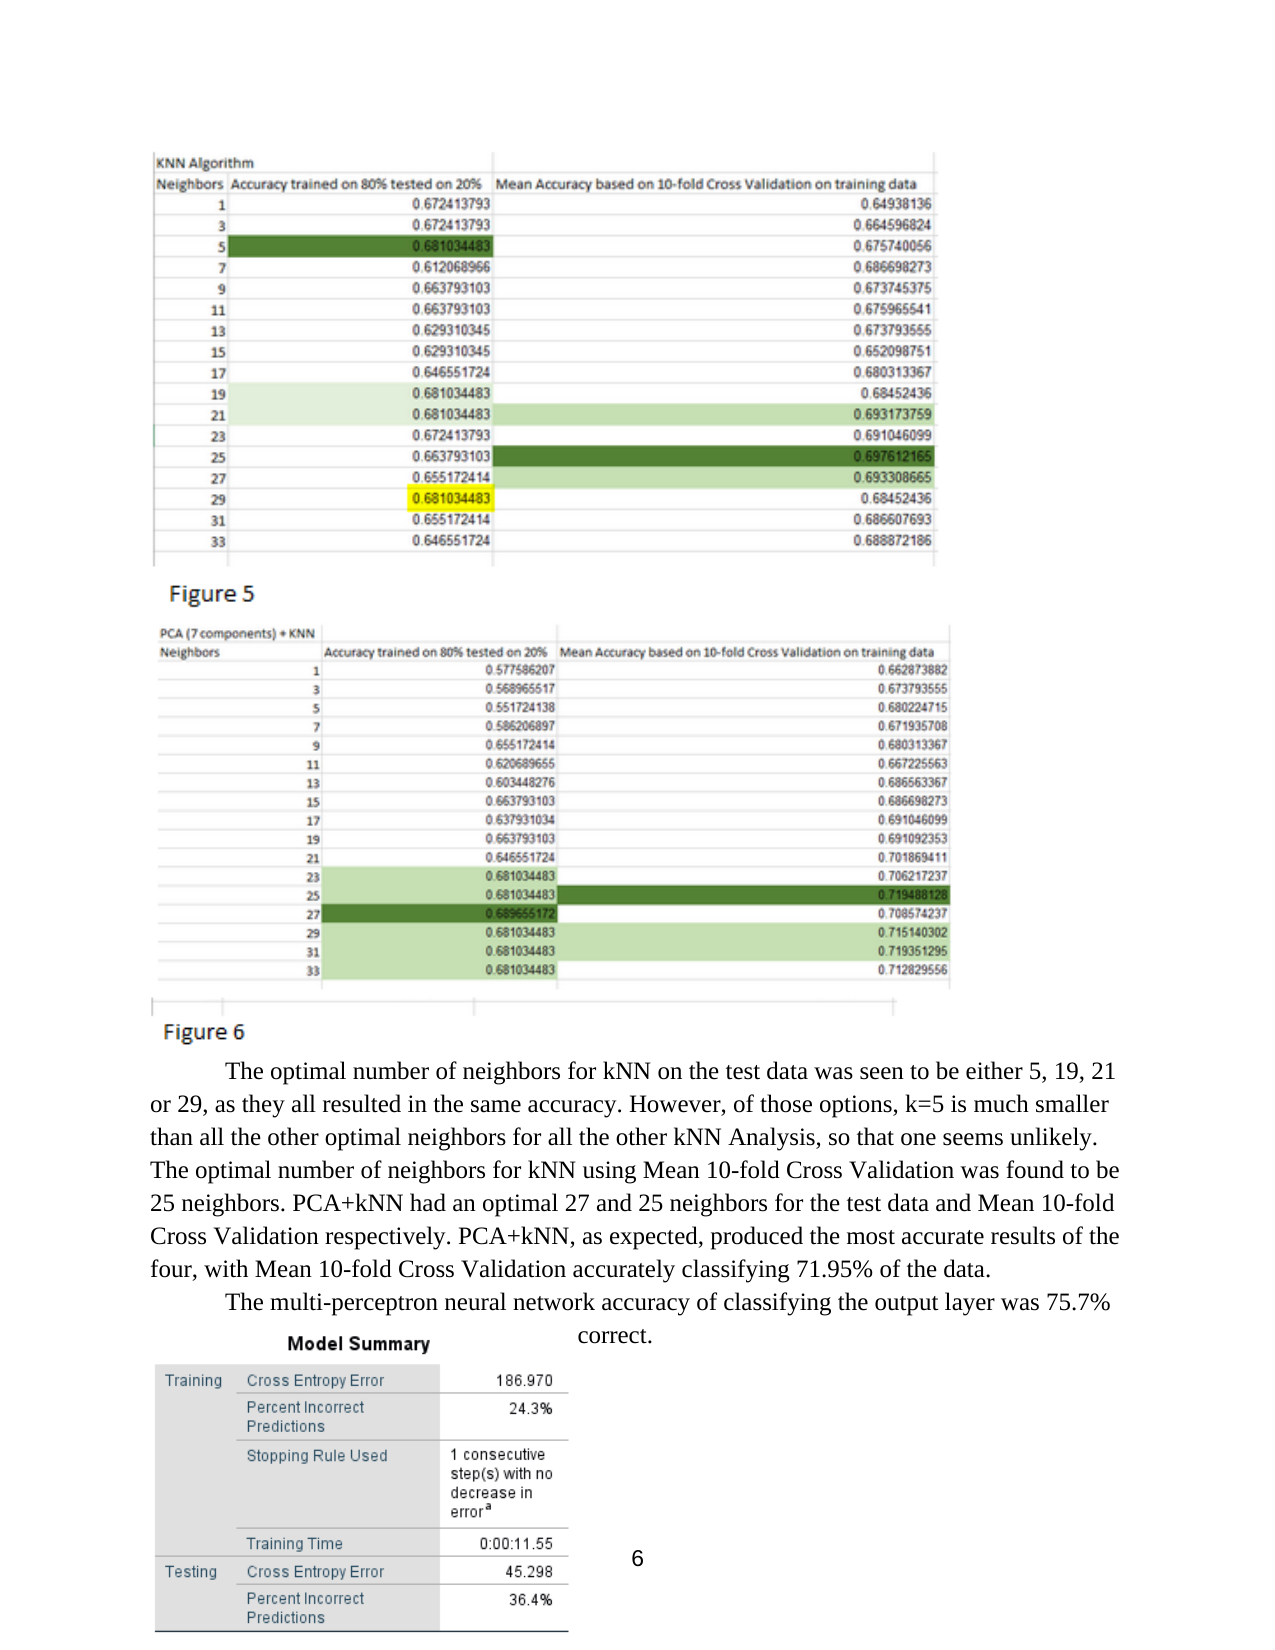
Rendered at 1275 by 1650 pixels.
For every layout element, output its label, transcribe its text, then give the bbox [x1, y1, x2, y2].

picture [150, 1331, 575, 1636]
text The multi-perceptron neural network accuracy of classifying the output layer was 75.7% correct. [150, 1287, 1125, 1349]
picture [150, 150, 942, 616]
text The optimal number of neighbors for kNN on the test data was seen to be either 5, 19, 21 or 29, as they all resulted in the same accuracy. However, of those options, k=5 is much smaller than all the other optimal neighbors for all the other kNN Analysis, so that one seems unlikely. The optimal number of neighbors for kNN using Mean 10-fold Cross Validation was found to be 25 neighbors. PCA+kNN had an optimal 27 and 25 neighbors for the test data and Mean 10-fold Cross Validation respectively. PCA+kNN, as expected, produced the most accurate results of the four, with Mean 10-fold Cross Validation accurately classifying 71.95% of the data. [150, 1056, 1125, 1283]
picture [150, 619, 954, 1053]
